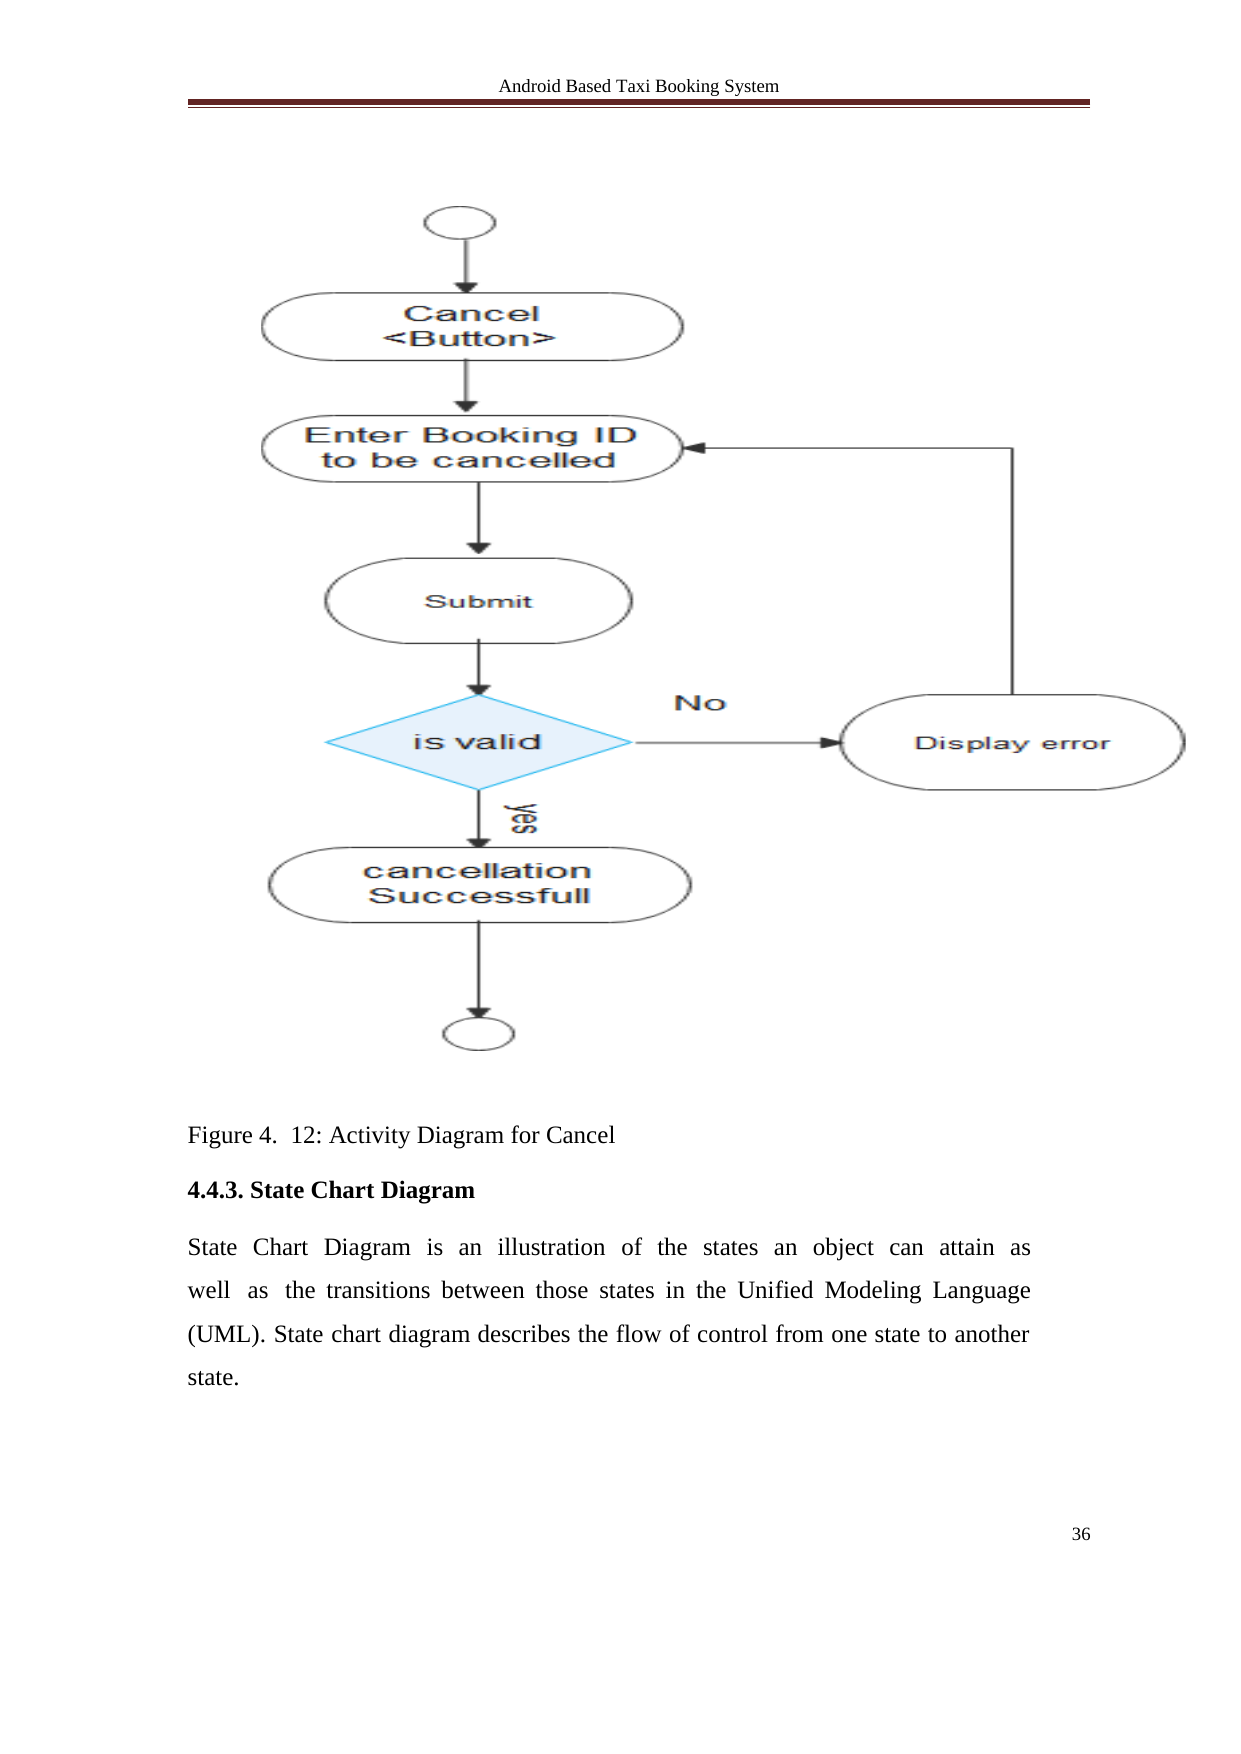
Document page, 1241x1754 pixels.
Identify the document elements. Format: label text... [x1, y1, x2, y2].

text Figure 4. 12: Activity Diagram for Cancel [187, 1120, 1031, 1149]
text State Chart Diagram is an illustration of the states an object can attain as well as the transitions between those states in the Unified Modeling Language (UML). State chart diagram describes the flow of control from one state to another state. [187, 1232, 1031, 1391]
subtitle 4.4.3. State Chart Diagram [187, 1176, 1031, 1204]
picture [261, 206, 1186, 1051]
